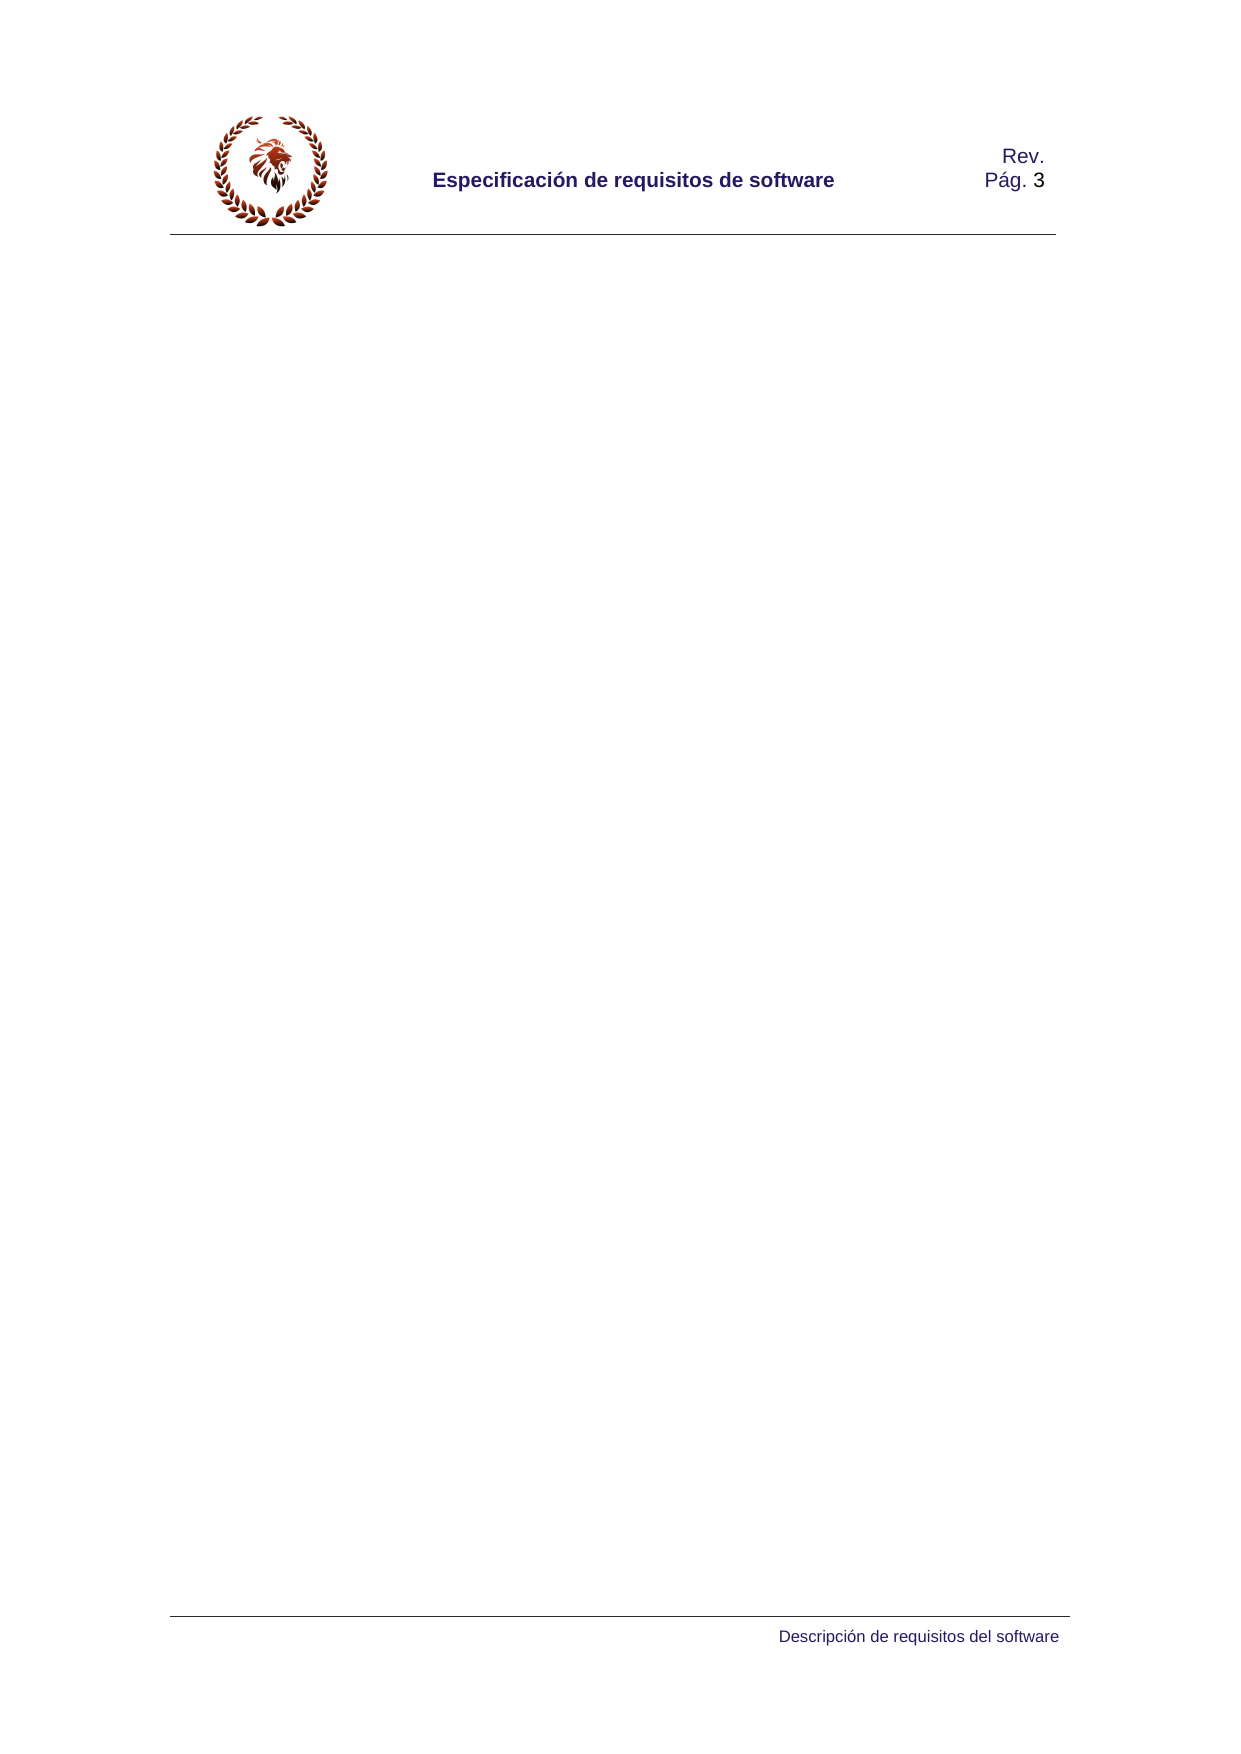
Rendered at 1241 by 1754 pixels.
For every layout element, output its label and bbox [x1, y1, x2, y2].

picture [193, 108, 348, 227]
